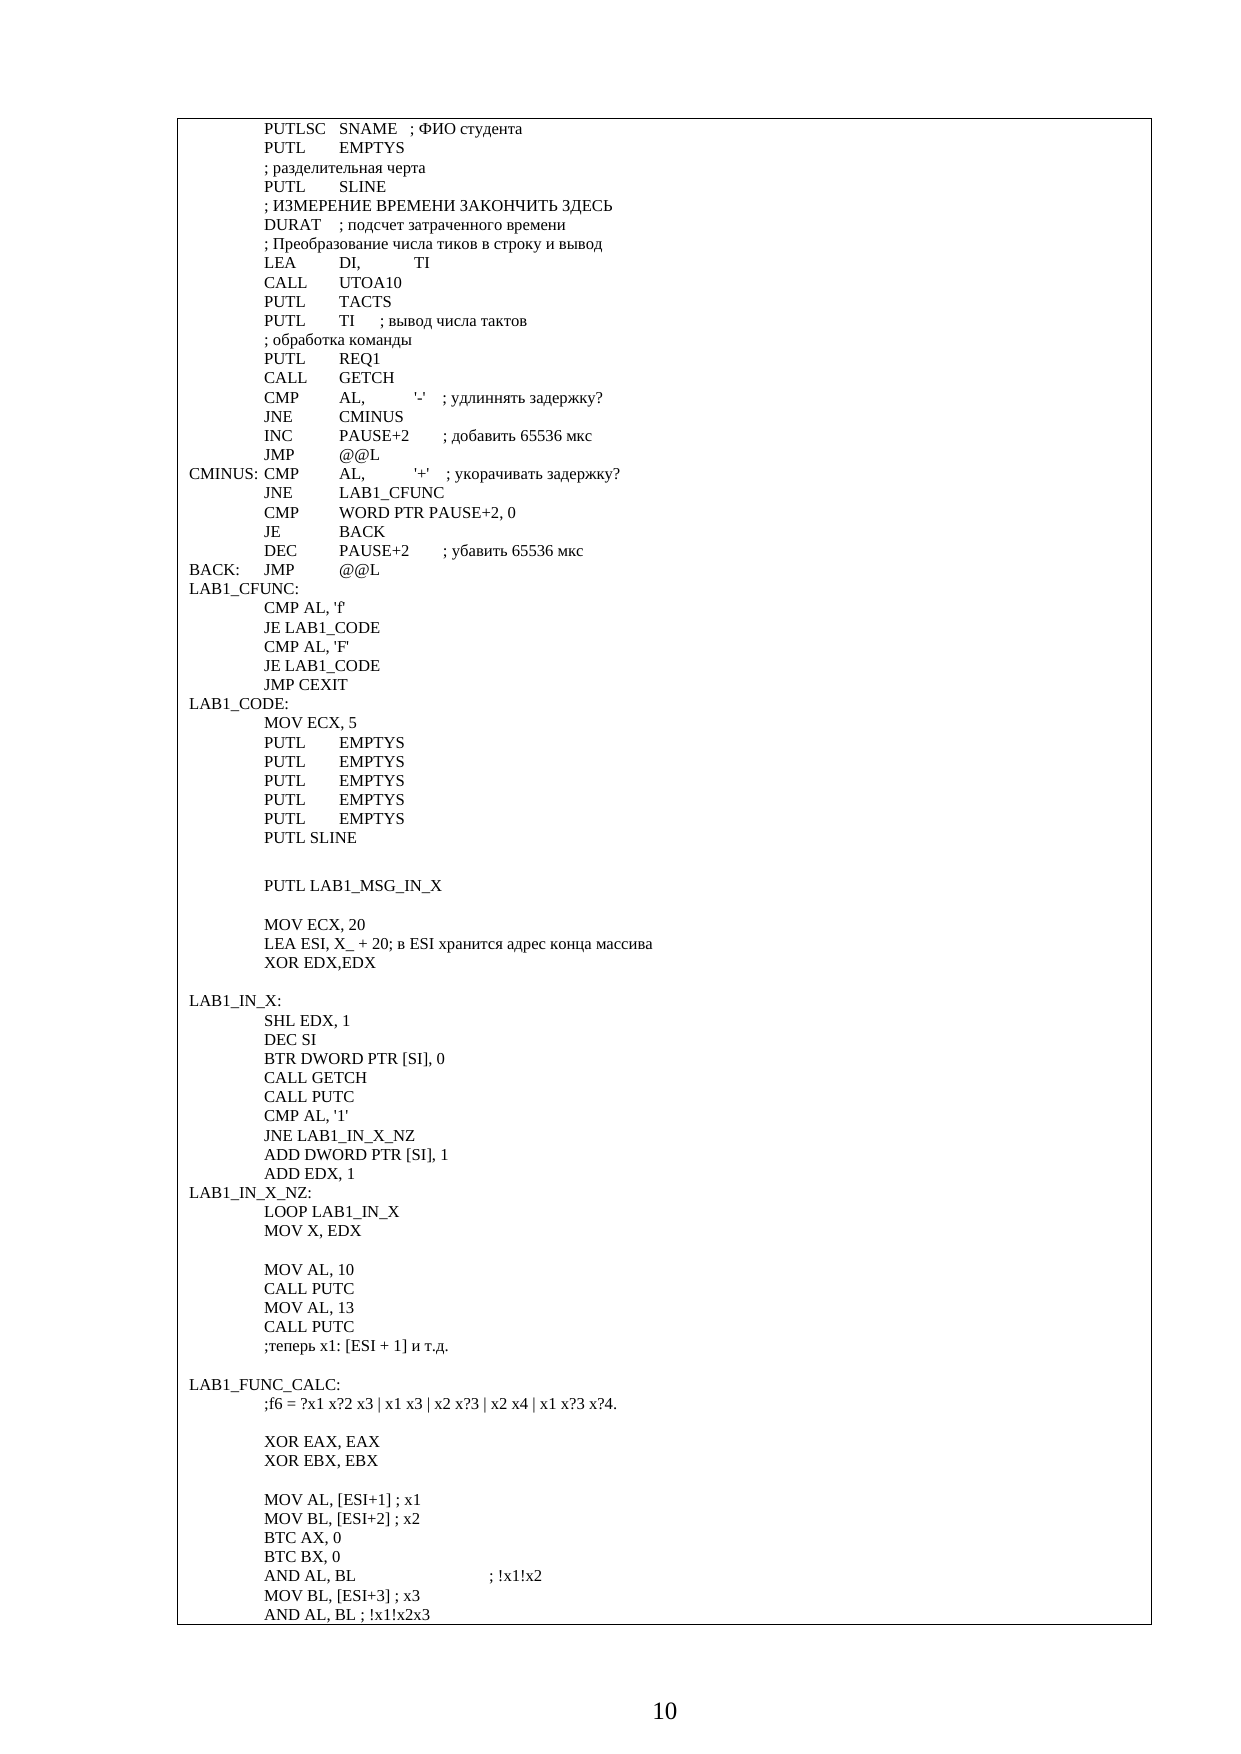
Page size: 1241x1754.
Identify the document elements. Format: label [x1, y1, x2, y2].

table_header [178, 119, 1151, 1624]
